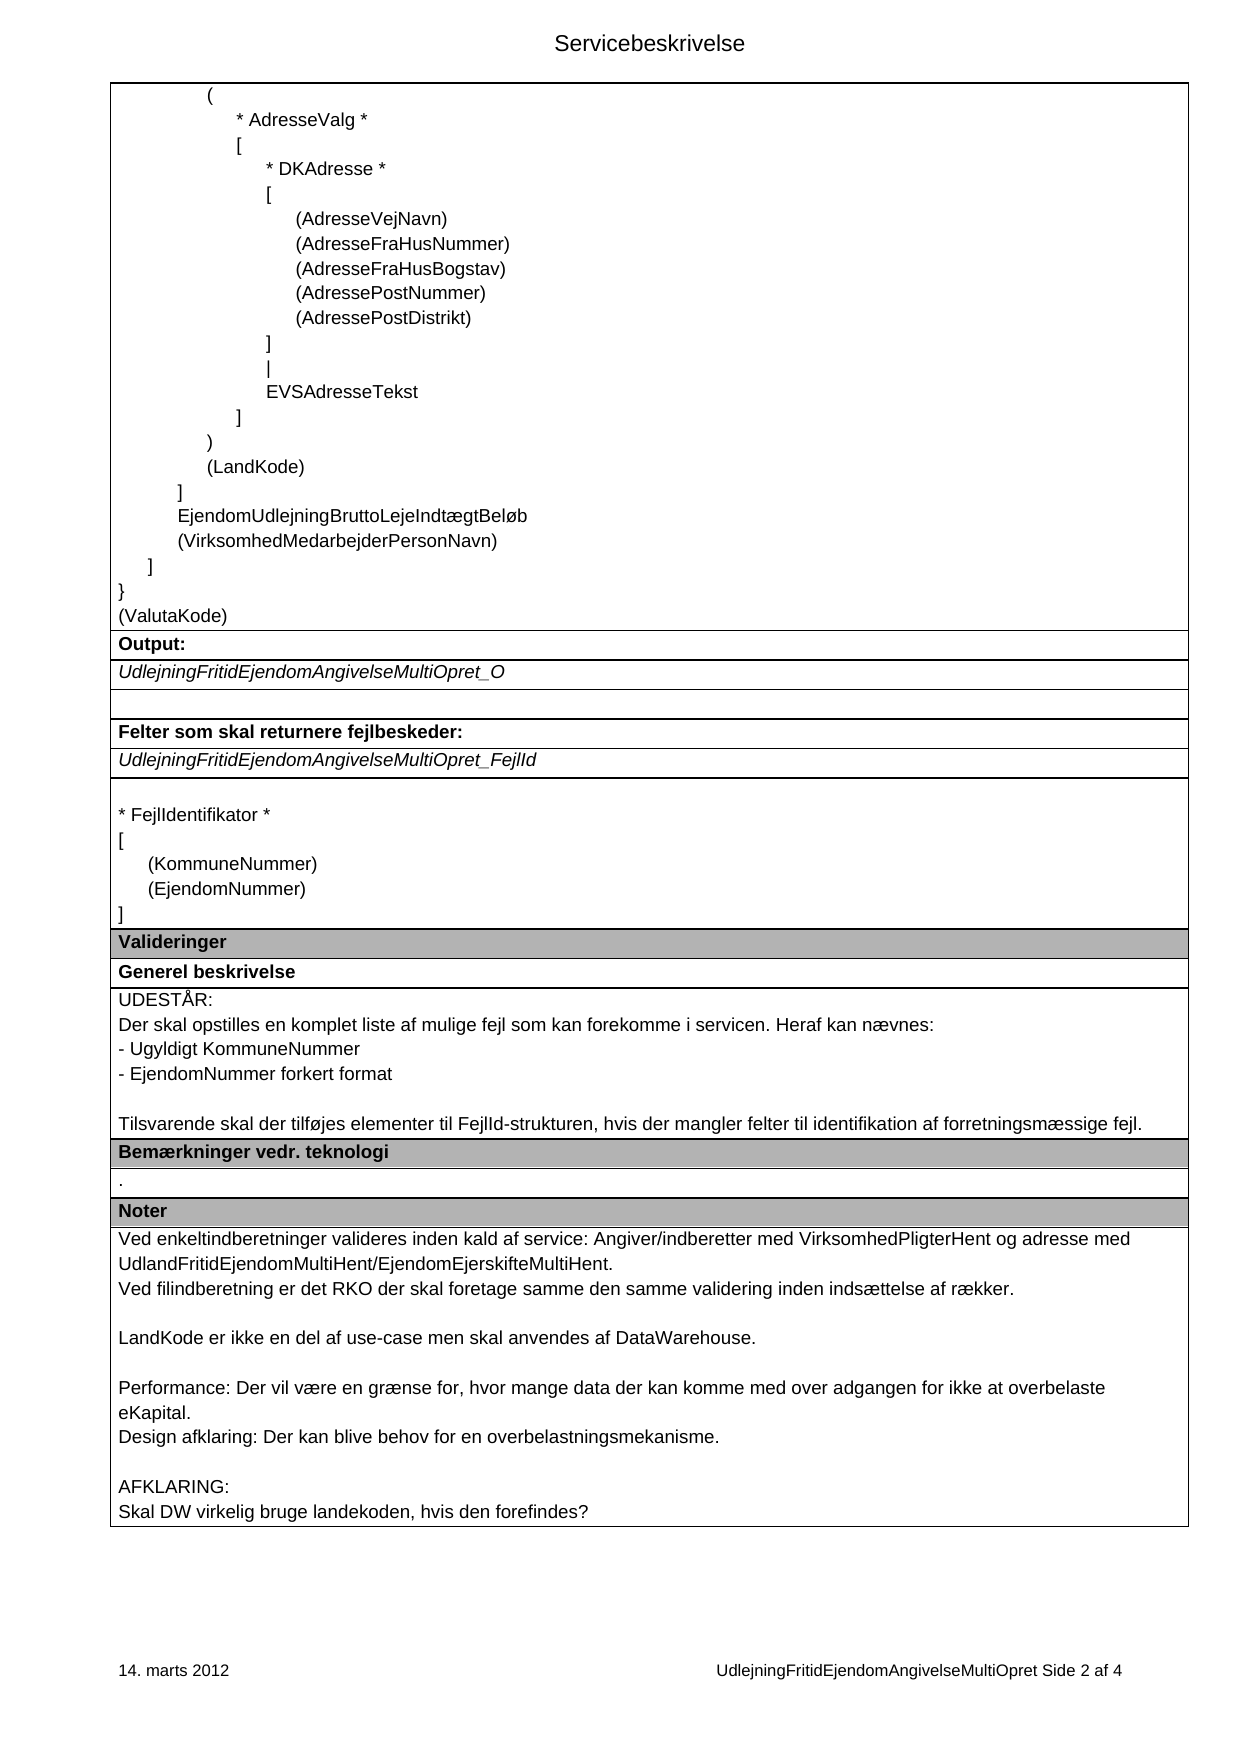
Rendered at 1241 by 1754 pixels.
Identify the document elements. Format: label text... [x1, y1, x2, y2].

table_cell Output: [111, 631, 1188, 659]
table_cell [111, 84, 1188, 630]
table_cell Valideringer [111, 930, 1188, 958]
table_cell UdlejningFritidEjendomAngivelseMultiOpret_O [111, 661, 1188, 689]
table_cell Felter som skal returnere fejlbeskeder: [111, 720, 1188, 748]
table_cell . [111, 1169, 1188, 1197]
table_cell * FejlIdentifikator * [ (KommuneNummer) (EjendomNummer) ] [111, 779, 1188, 928]
table_cell [111, 690, 1188, 718]
table_cell Noter [111, 1199, 1188, 1226]
table_cell Ved enkeltindberetninger valideres inden kald af service: Angiver/indberetter med VirksomhedPligterHent og adresse med UdlandFritidEjendomMultiHent/EjendomEjerskifteMultiHent. Ved filindberetning er det RKO der skal foretage samme den samme validering inden indsættelse af rækker. LandKode er ikke en del af use-case men skal anvendes af DataWarehouse. Performance: Der vil være en grænse for, hvor mange data der kan komme med over adgangen for ikke at overbelaste eKapital. Design afklaring: Der kan blive behov for en overbelastningsmekanisme. AFKLARING: Skal DW virkelig bruge landekoden, hvis den forefindes? [111, 1228, 1188, 1526]
table_cell UdlejningFritidEjendomAngivelseMultiOpret_FejlId [111, 749, 1188, 777]
table_cell UDESTÅR: Der skal opstilles en komplet liste af mulige fejl som kan forekomme i servicen. Heraf kan nævnes: - Ugyldigt KommuneNummer - EjendomNummer forkert format Tilsvarende skal der tilføjes elementer til FejlId-strukturen, hvis der mangler felter til identifikation af forretningsmæssige fejl. [111, 989, 1188, 1138]
table_cell Generel beskrivelse [111, 959, 1188, 987]
table_cell Bemærkninger vedr. teknologi [111, 1140, 1188, 1167]
